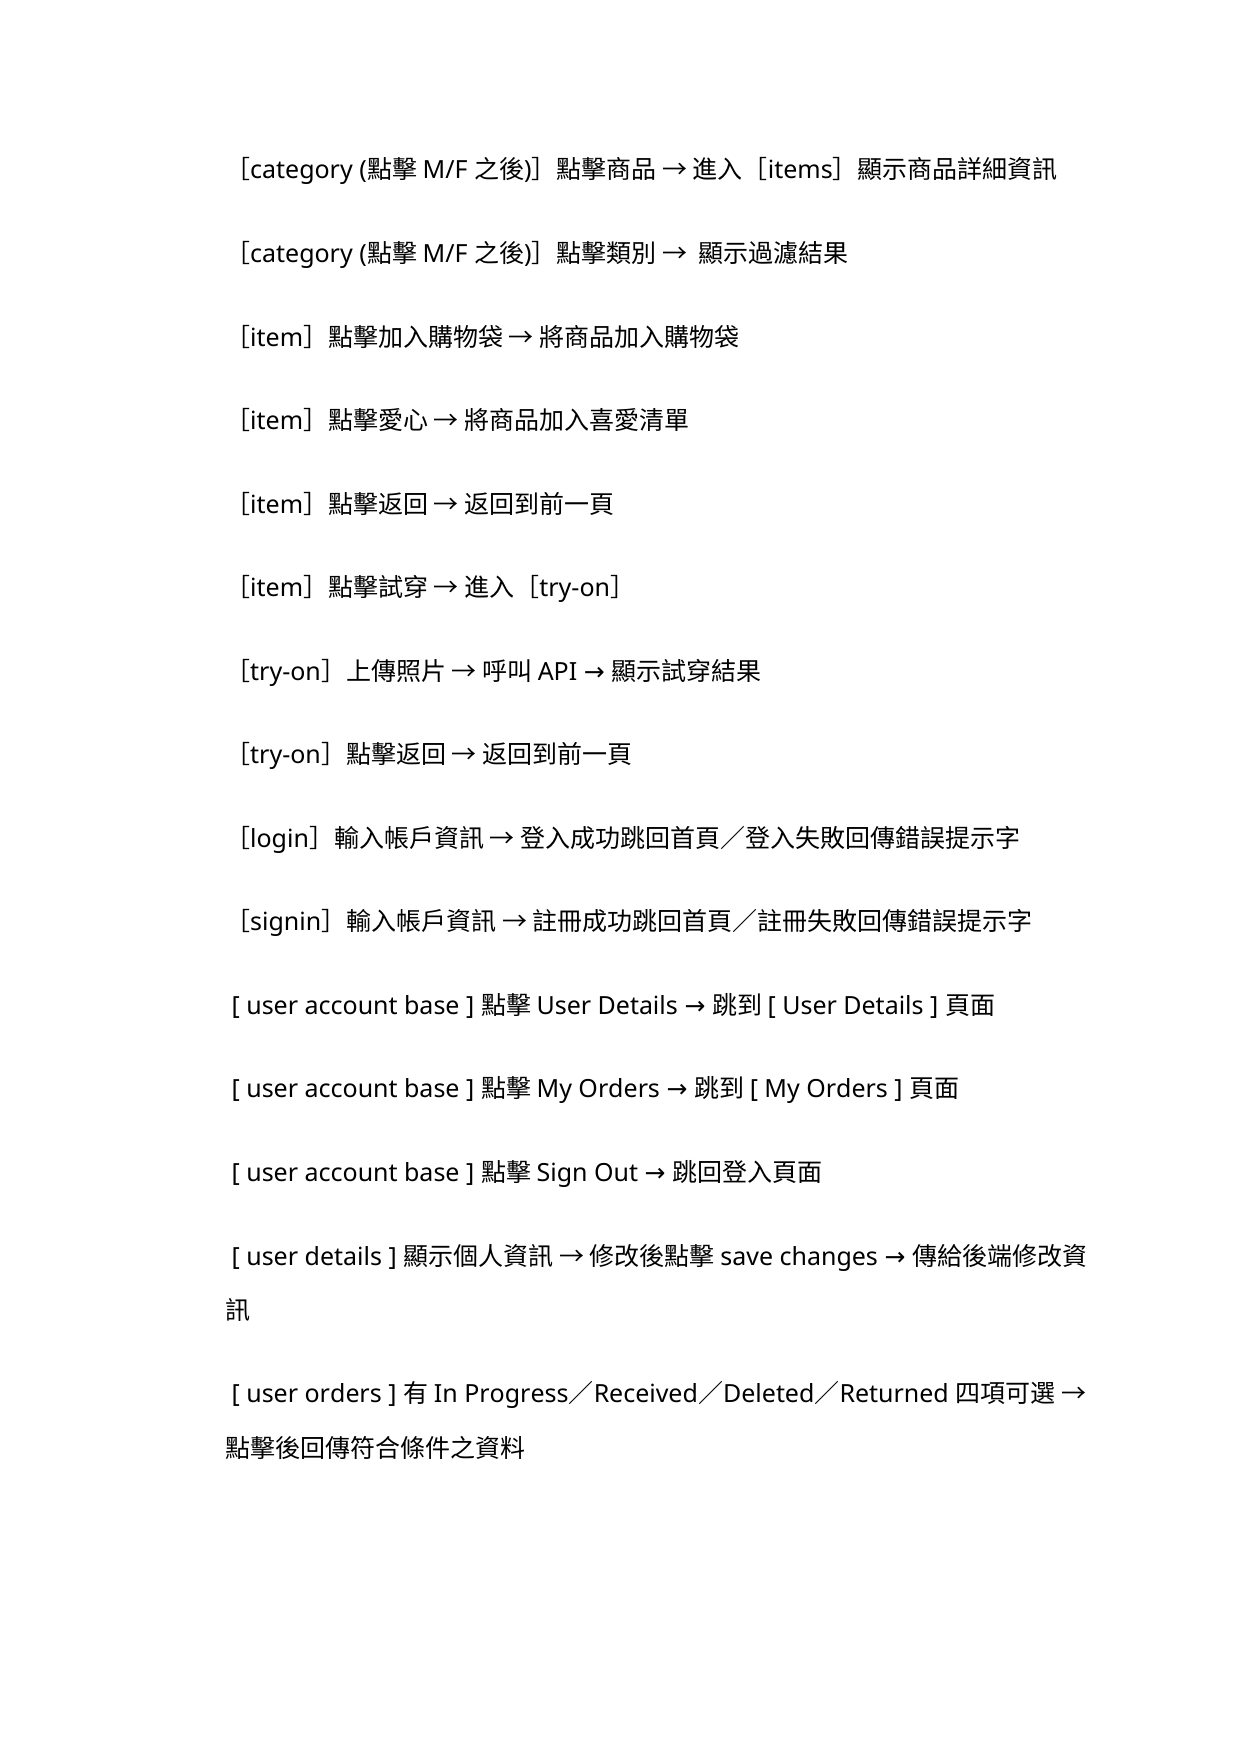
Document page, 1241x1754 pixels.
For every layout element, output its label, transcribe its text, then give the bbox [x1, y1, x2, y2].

text [ user details ] 顯示個人資訊 → 修改後點擊 save changes → 傳給後端修改資訊 [225, 1236, 1090, 1327]
text ［item］點擊返回 → 返回到前一頁 [225, 484, 1090, 520]
text [ user orders ] 有 In Progress／Received／Deleted／Returned 四項可選 → 點擊後回傳符合條件之資料 [225, 1374, 1090, 1464]
text [ user account base ] 點擊 Sign Out → 跳回登入頁面 [225, 1152, 1090, 1189]
text ［item］點擊加入購物袋 → 將商品加入購物袋 [225, 317, 1090, 353]
text [ user account base ] 點擊 User Details → 跳到 [ User Details ] 頁面 [225, 985, 1090, 1022]
text ［login］輸入帳戶資訊 → 登入成功跳回首頁／登入失敗回傳錯誤提示字 [225, 818, 1090, 854]
text ［try-on］點擊返回 → 返回到前一頁 [225, 735, 1090, 771]
text ［signin］輸入帳戶資訊 → 註冊成功跳回首頁／註冊失敗回傳錯誤提示字 [225, 902, 1090, 938]
text [ user account base ] 點擊 My Orders → 跳到 [ My Orders ] 頁面 [225, 1069, 1090, 1105]
text ［item］點擊愛心 → 將商品加入喜愛清單 [225, 401, 1090, 437]
text ［item］點擊試穿 → 進入［try-on］ [225, 568, 1090, 604]
text ［category (點擊 M/F 之後)］點擊類別 → 顯示過濾結果 [225, 233, 1090, 270]
text ［try-on］上傳照片 → 呼叫 API → 顯示試穿結果 [225, 651, 1090, 687]
text ［category (點擊 M/F 之後)］點擊商品 → 進入［items］顯示商品詳細資訊 [225, 150, 1090, 186]
